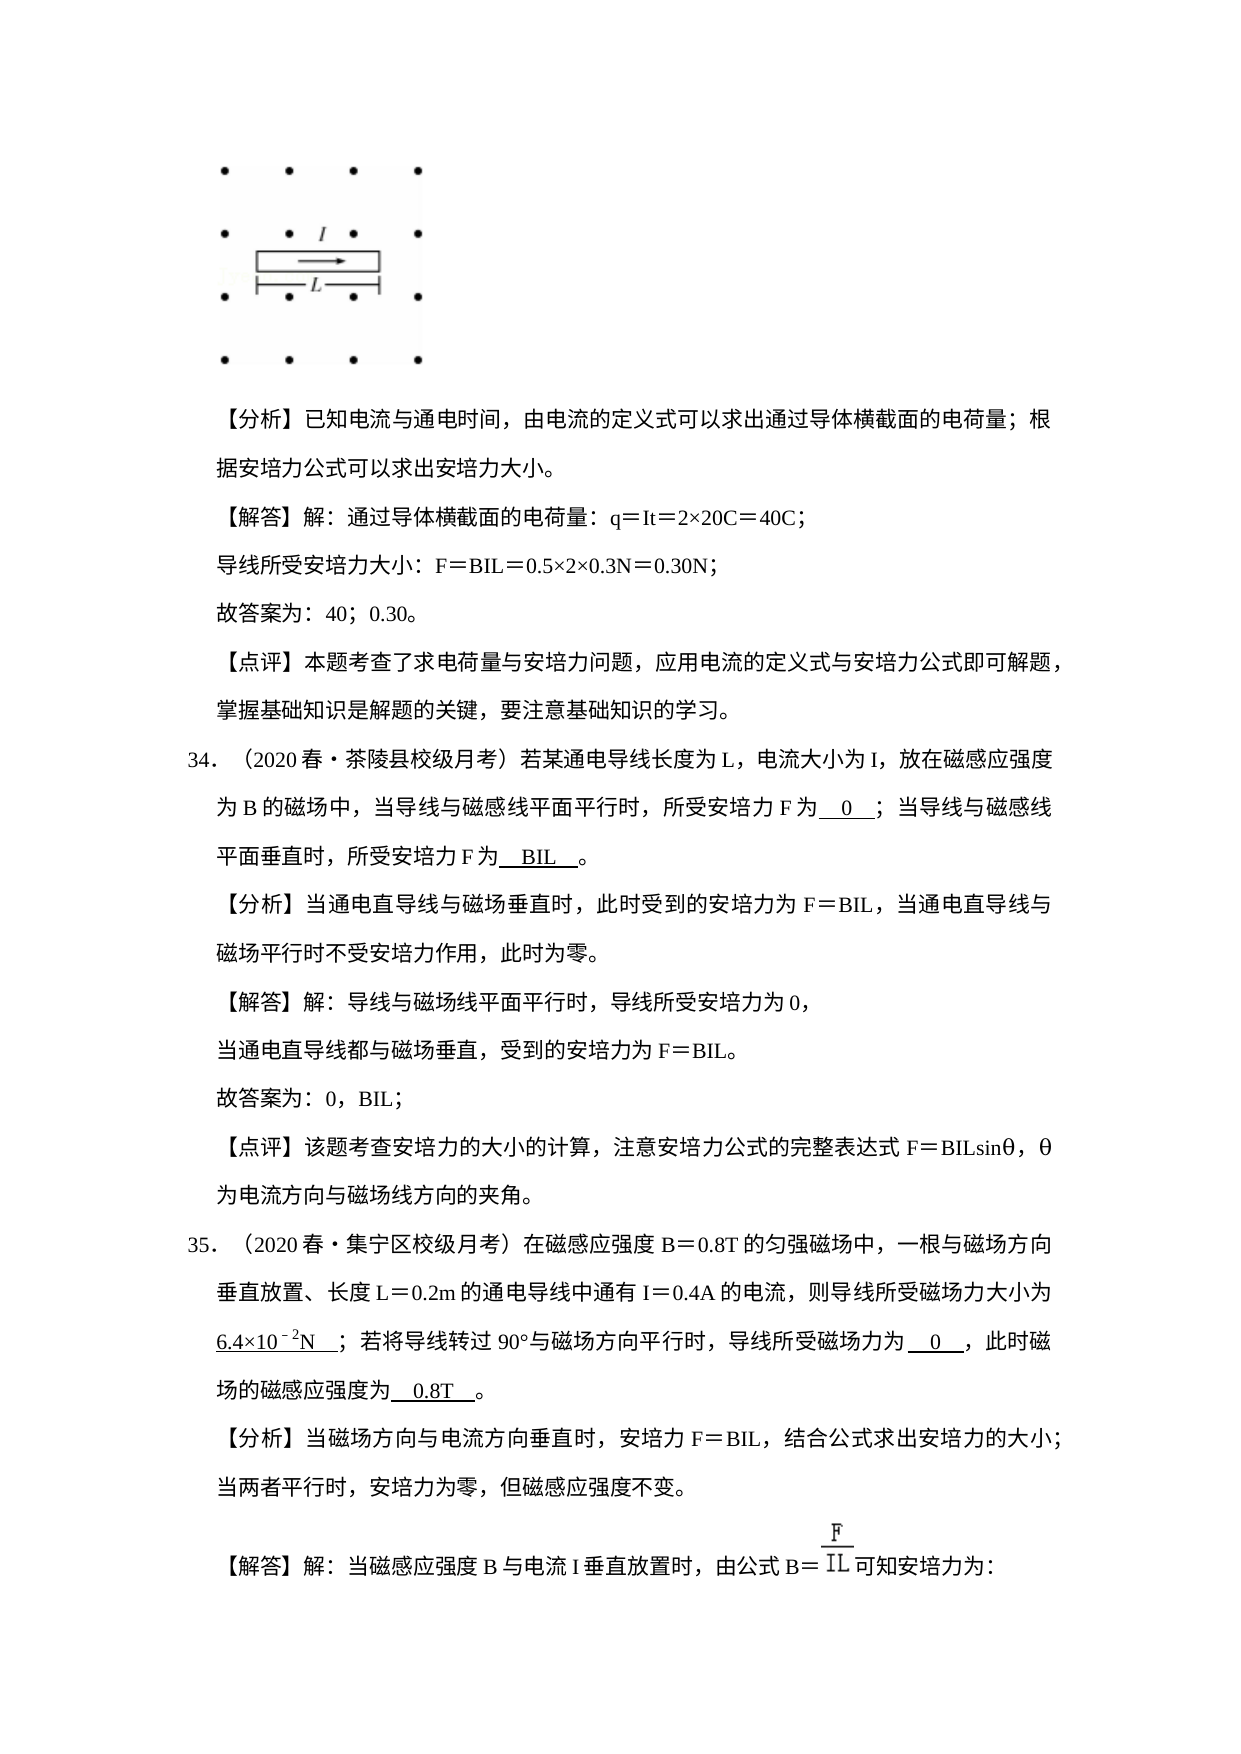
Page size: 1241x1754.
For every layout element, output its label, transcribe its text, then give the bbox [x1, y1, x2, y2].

text 【分析】当通电直导线与磁场垂直时，此时受到的安培力为F＝BIL，当通电直导线与磁场平行时不受安培力作用，此时为零。 [216, 887, 1053, 968]
text 故答案为：0，BIL； [216, 1081, 1053, 1113]
text 【点评】本题考查了求电荷量与安培力问题，应用电流的定义式与安培力公式即可解题，掌握基础知识是解题的关键，要注意基础知识的学习。 [216, 644, 1053, 725]
text 当通电直导线都与磁场垂直，受到的安培力为F＝BIL。 [216, 1032, 1053, 1065]
text 导线所受安培力大小：F＝BIL＝0.5×2×0.3N＝0.30N； [216, 547, 1053, 580]
text 【分析】当磁场方向与电流方向垂直时，安培力F＝BIL，结合公式求出安培力的大小；当两者平行时，安培力为零，但磁感应强度不变。 [216, 1421, 1053, 1502]
text 【解答】解：当磁感应强度B与电流I垂直放置时，由公式B＝可知安培力为： [216, 1518, 1053, 1583]
picture [821, 1520, 854, 1575]
text 故答案为：40；0.30。 [216, 596, 1053, 628]
text 【点评】该题考查安培力的大小的计算，注意安培力公式的完整表达式F＝BILsinθ，θ为电流方向与磁场线方向的夹角。 [216, 1129, 1053, 1210]
text 【解答】解：通过导体横截面的电荷量：q＝It＝2×20C＝40C； [216, 499, 1053, 532]
picture [216, 162, 427, 369]
text 35．（2020春•集宁区校级月考）在磁感应强度B＝0.8T的匀强磁场中，一根与磁场方向垂直放置、长度L＝0.2m的通电导线中通有I＝0.4A的电流，则导线所受磁场力大小为 6.4×10﹣2N ；若将导线转过90°与磁场方向平行时，导线所受磁场力为 0 ，此时磁场的磁感应强度为 0.8T 。 [187, 1226, 1053, 1405]
text 【解答】解：导线与磁场线平面平行时，导线所受安培力为0， [216, 984, 1053, 1017]
text 34．（2020春•茶陵县校级月考）若某通电导线长度为L，电流大小为I，放在磁感应强度为B的磁场中，当导线与磁感线平面平行时，所受安培力F为 0 ；当导线与磁感线平面垂直时，所受安培力F为 BIL 。 [187, 741, 1053, 871]
text 【分析】已知电流与通电时间，由电流的定义式可以求出通过导体横截面的电荷量；根据安培力公式可以求出安培力大小。 [216, 402, 1053, 483]
